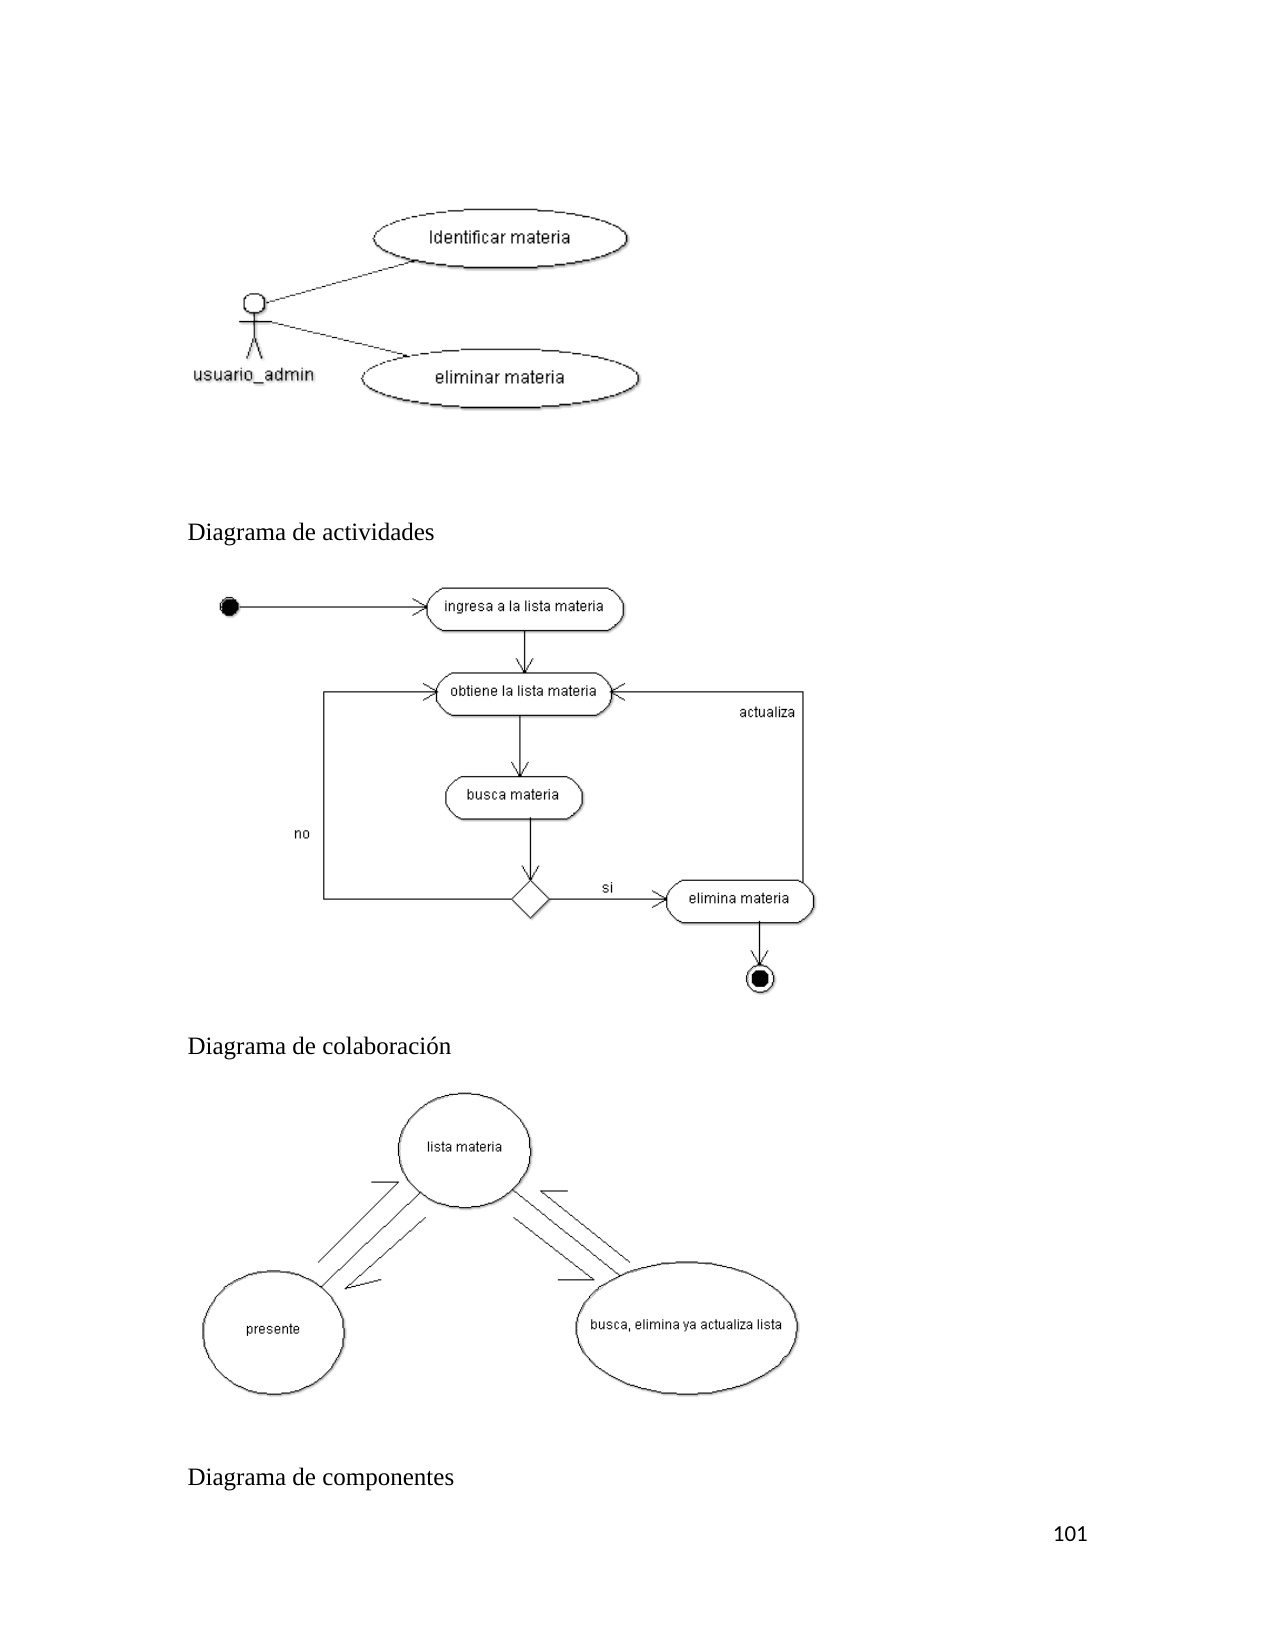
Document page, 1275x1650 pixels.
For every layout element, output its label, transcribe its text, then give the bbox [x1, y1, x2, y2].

text Diagrama de componentes [187, 1462, 1087, 1490]
picture [187, 150, 755, 493]
text Diagrama de actividades [187, 517, 1087, 546]
picture [187, 571, 833, 1007]
picture [187, 1085, 810, 1437]
text Diagrama de colaboración [187, 1031, 1087, 1060]
